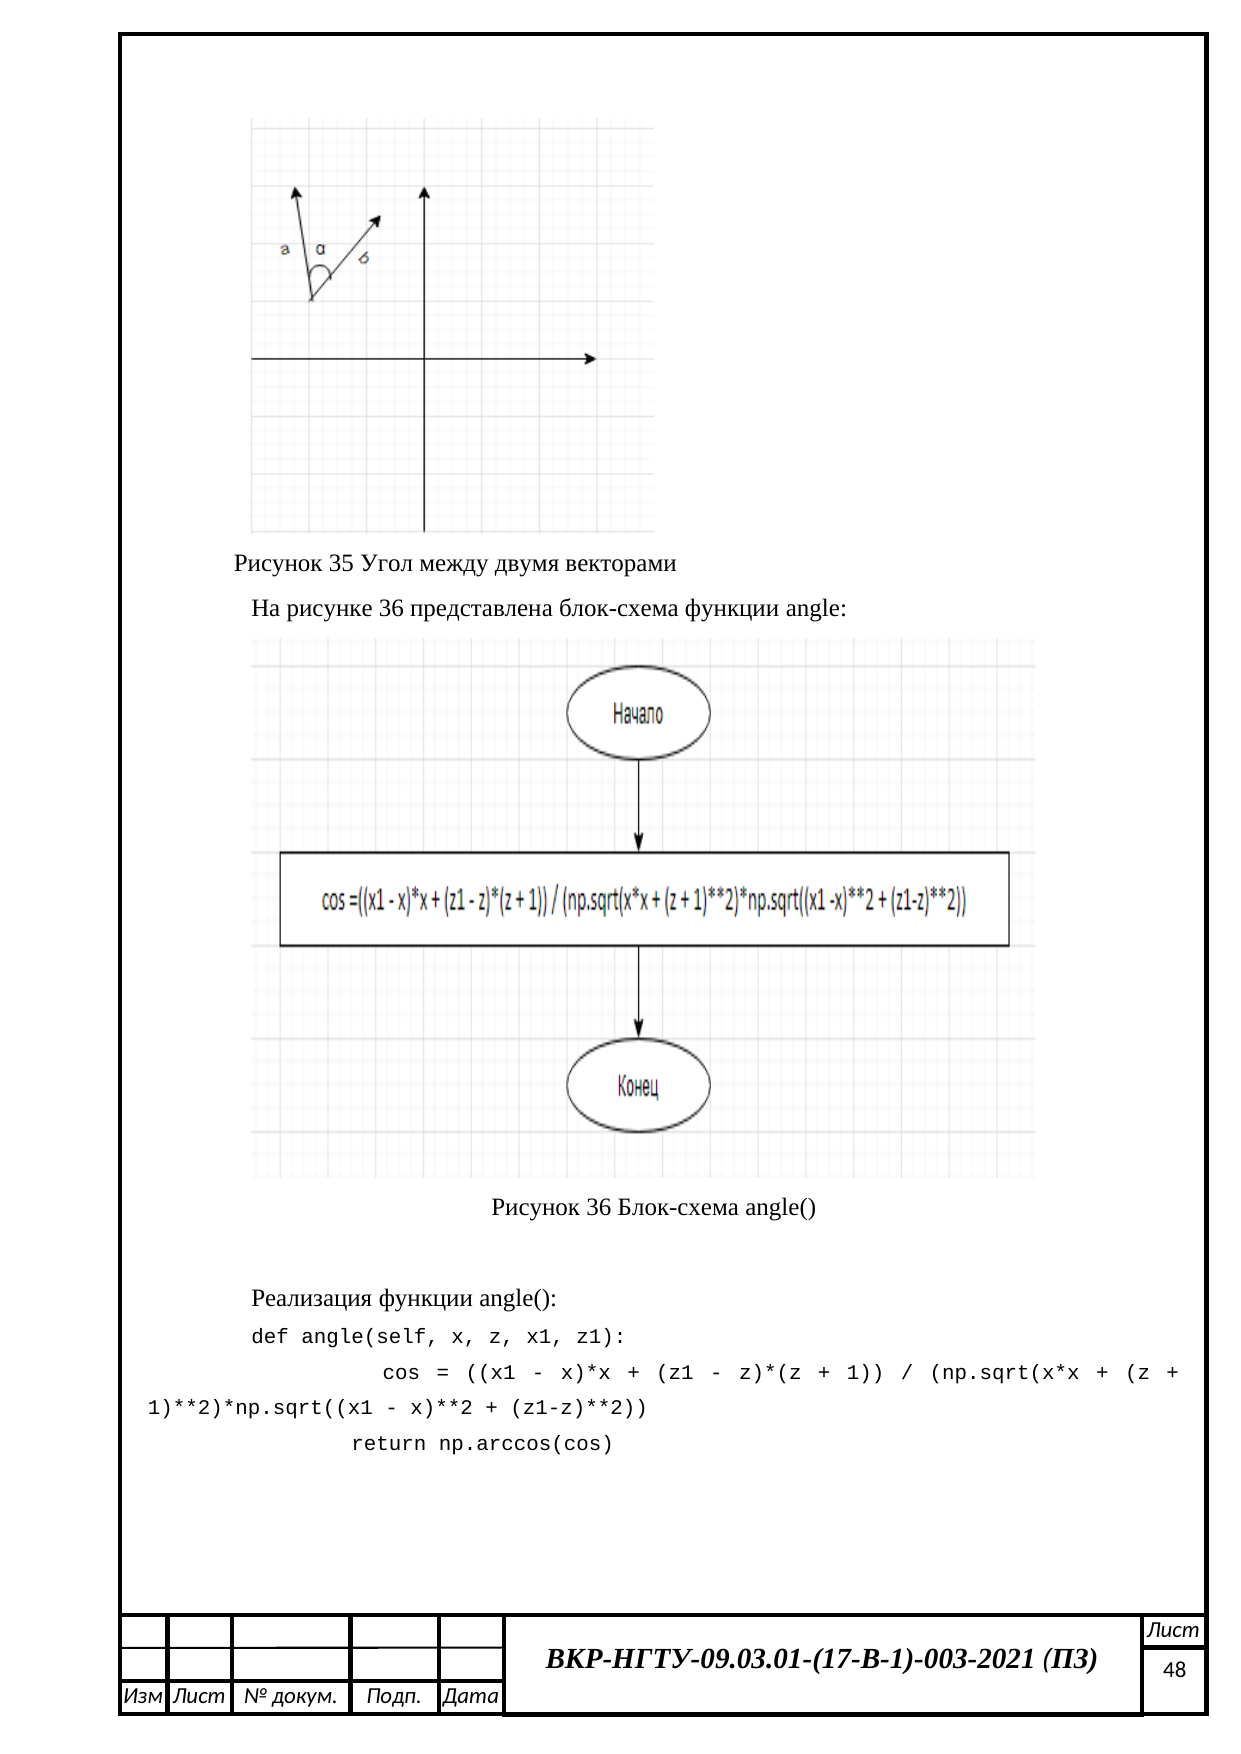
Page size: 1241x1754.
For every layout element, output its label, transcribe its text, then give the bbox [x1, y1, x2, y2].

text На рисунке 36 представлена блок-схема функции angle: [177, 593, 1181, 622]
text def angle(self, x, z, x1, z1): [148, 1326, 1181, 1350]
picture [251, 638, 1036, 1178]
picture [251, 118, 654, 534]
text Реализация функции angle(): [148, 1283, 1181, 1312]
text return np.arccos(cos) [148, 1433, 1181, 1456]
text cos = ((x1 - x)*x + (z1 - z)*(z + 1)) / (np.sqrt(x*x + (z + 1)**2)*np.sqrt((x1 - x)**2 + (z1-z)**2)) [148, 1362, 1181, 1421]
